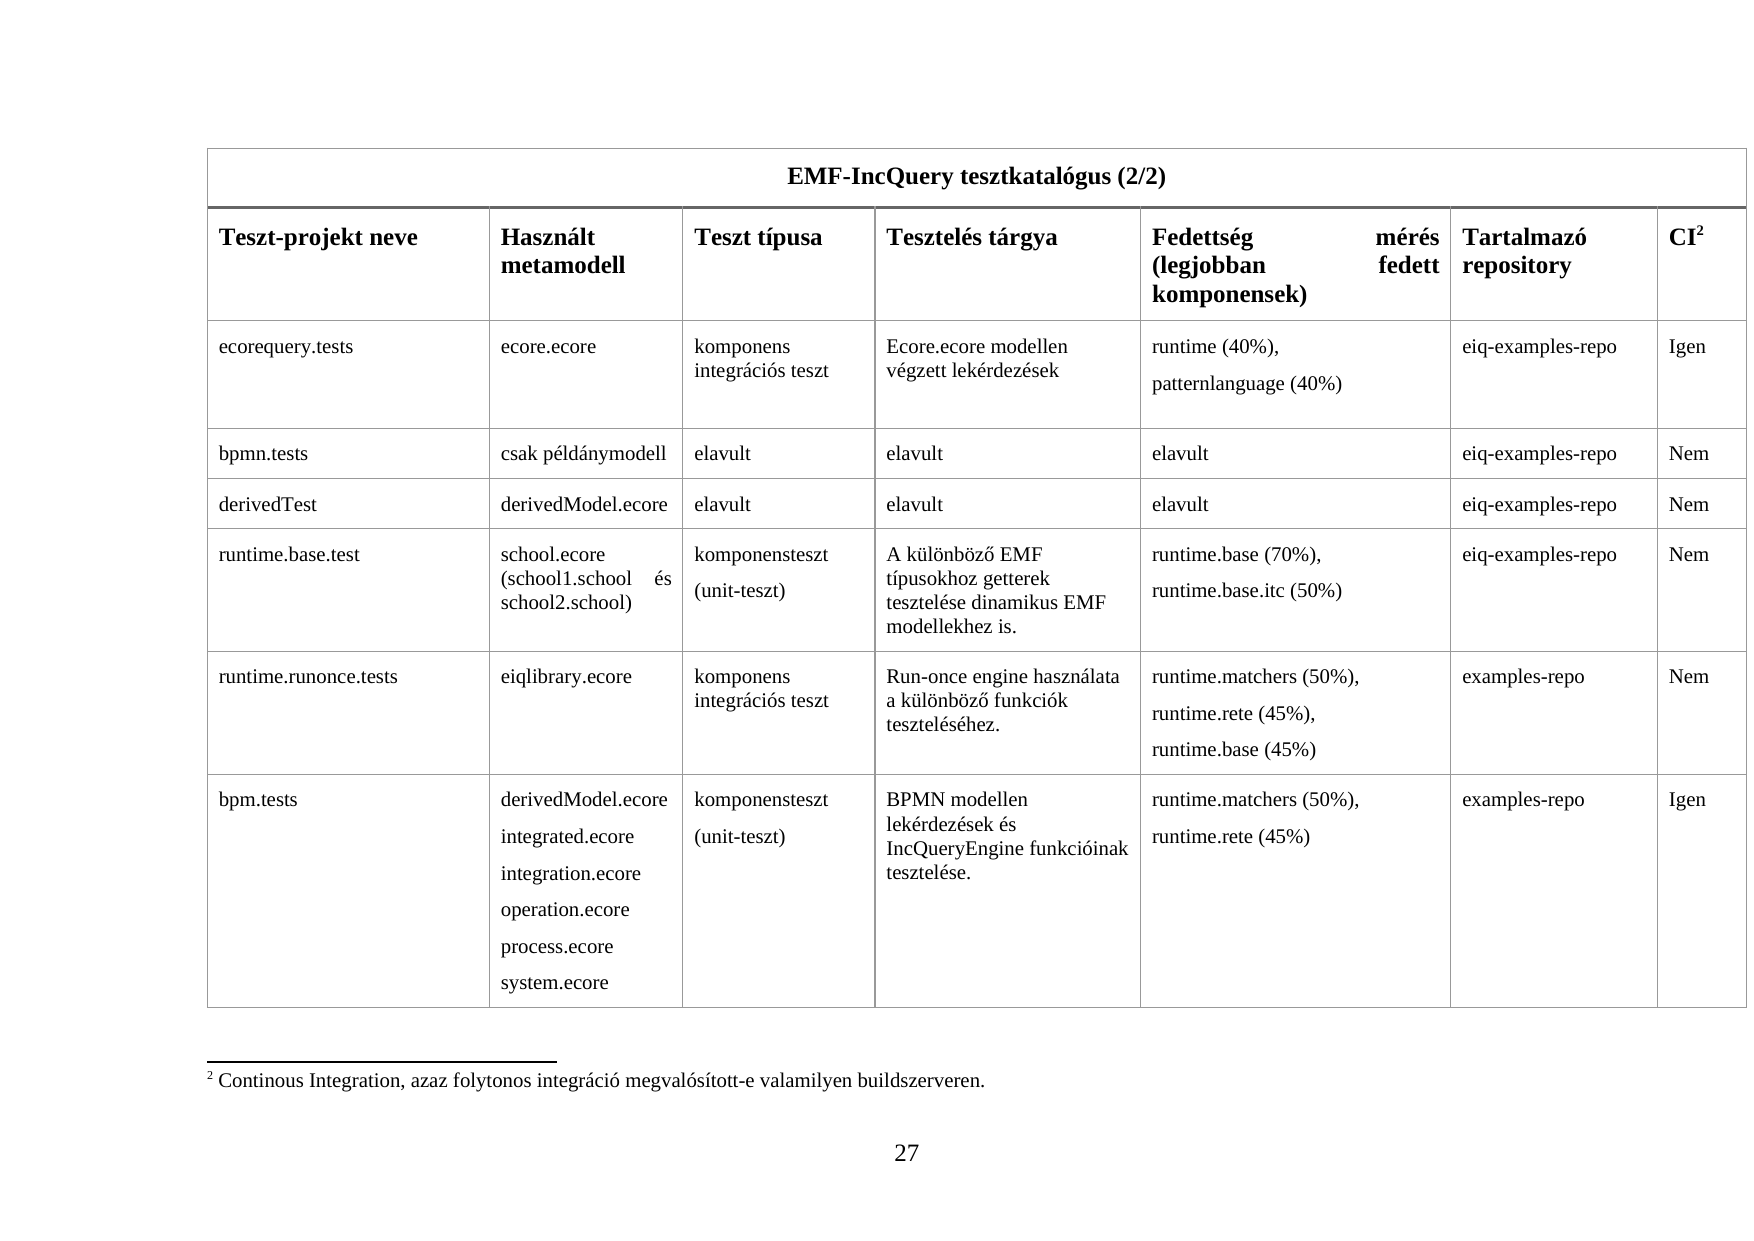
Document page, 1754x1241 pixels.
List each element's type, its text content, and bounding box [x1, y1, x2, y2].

table_cell komponensteszt (unit-teszt) [683, 775, 874, 1007]
table_cell runtime.runonce.tests [208, 652, 489, 774]
table_cell school.ecore (school1.school és school2.school) [490, 529, 682, 651]
table_cell bpm.tests [208, 775, 489, 1007]
table_cell eiq-examples-repo [1451, 529, 1657, 651]
table_cell runtime.matchers (50%), runtime.rete (45%), runtime.base (45%) [1141, 652, 1450, 774]
table_cell komponens integrációs teszt [683, 321, 874, 428]
table_cell Teszt típusa [683, 209, 874, 320]
table_cell Nem [1658, 479, 1746, 528]
table_cell elavult [876, 479, 1140, 528]
table_cell A különböző EMF típusokhoz getterek tesztelése dinamikus EMF modellekhez is. [876, 529, 1140, 651]
table_cell elavult [1141, 479, 1450, 528]
table_cell Igen [1658, 775, 1746, 1007]
table_cell runtime.matchers (50%), runtime.rete (45%) [1141, 775, 1450, 1007]
table_cell Ecore.ecore modellen végzett lekérdezések [876, 321, 1140, 428]
table_cell derivedTest [208, 479, 489, 528]
table_cell csak példánymodell [490, 429, 682, 478]
table_cell Nem [1658, 529, 1746, 651]
table_cell derivedModel.ecore [490, 479, 682, 528]
table_cell ecore.ecore [490, 321, 682, 428]
table_cell elavult [683, 429, 874, 478]
table_cell elavult [1141, 429, 1450, 478]
table_cell komponens integrációs teszt [683, 652, 874, 774]
table_cell Run-once engine használata a különböző funkciók teszteléséhez. [876, 652, 1140, 774]
table_cell runtime.base.test [208, 529, 489, 651]
table_cell Nem [1658, 429, 1746, 478]
table_cell Tesztelés tárgya [876, 209, 1140, 320]
table_cell Fedettség mérés (legjobban fedett komponensek) [1141, 209, 1450, 320]
table_cell eiq-examples-repo [1451, 479, 1657, 528]
table_cell BPMN modellen lekérdezések és IncQueryEngine funkcióinak tesztelése. [876, 775, 1140, 1007]
table_header EMF-IncQuery tesztkatalógus (2/2) [208, 149, 1746, 206]
table_cell Nem [1658, 652, 1746, 774]
table_cell Tartalmazó repository [1451, 209, 1657, 320]
table_cell Használt metamodell [490, 209, 682, 320]
table_cell examples-repo [1451, 775, 1657, 1007]
table_cell eiq-examples-repo [1451, 321, 1657, 428]
table_cell ecorequery.tests [208, 321, 489, 428]
table_cell elavult [876, 429, 1140, 478]
table_cell eiqlibrary.ecore [490, 652, 682, 774]
table_cell derivedModel.ecore integrated.ecore integration.ecore operation.ecore process.ecore system.ecore [490, 775, 682, 1007]
table_cell examples-repo [1451, 652, 1657, 774]
table_cell Igen [1658, 321, 1746, 428]
table_cell runtime (40%), patternlanguage (40%) [1141, 321, 1450, 428]
table_cell eiq-examples-repo [1451, 429, 1657, 478]
table_cell CI [1658, 209, 1746, 320]
table_cell runtime.base (70%), runtime.base.itc (50%) [1141, 529, 1450, 651]
table_cell komponensteszt (unit-teszt) [683, 529, 874, 651]
table_cell bpmn.tests [208, 429, 489, 478]
table_cell Teszt-projekt neve [208, 209, 489, 320]
table_cell elavult [683, 479, 874, 528]
